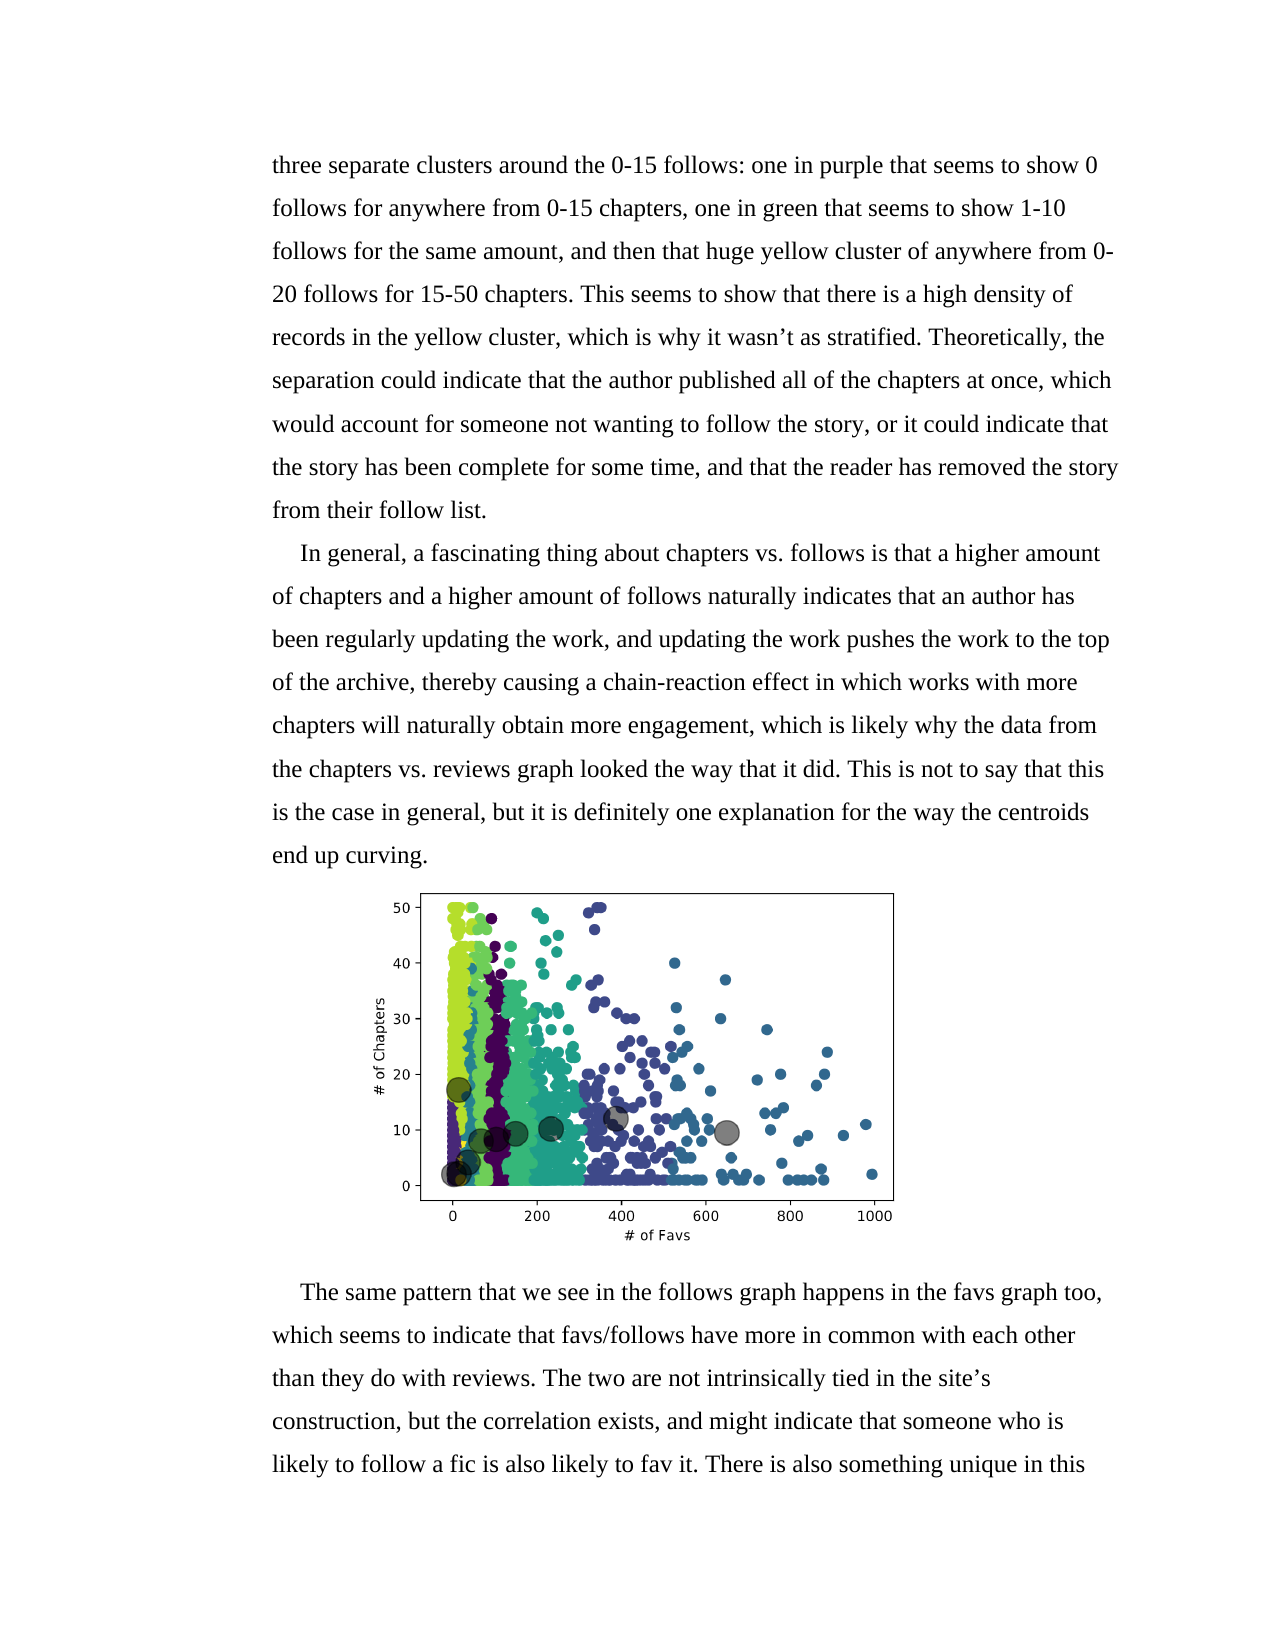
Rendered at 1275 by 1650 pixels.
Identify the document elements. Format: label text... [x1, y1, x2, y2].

picture [365, 883, 910, 1262]
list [272, 1277, 1125, 1478]
list In general, a fascinating thing about chapters vs. follows is that a higher amount of chapters and a higher amount of follows naturally indicates that an author has been regularly updating the work, and updating the work pushes the work to the top of the archive, thereby causing a chain-reaction effect in which works with more chapters will naturally obtain more engagement, which is likely why the data from the chapters vs. reviews graph looked the way that it did. This is not to say that this is the case in general, but it is definitely one explanation for the way the centroids end up curving. [272, 538, 1125, 869]
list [272, 150, 1125, 524]
